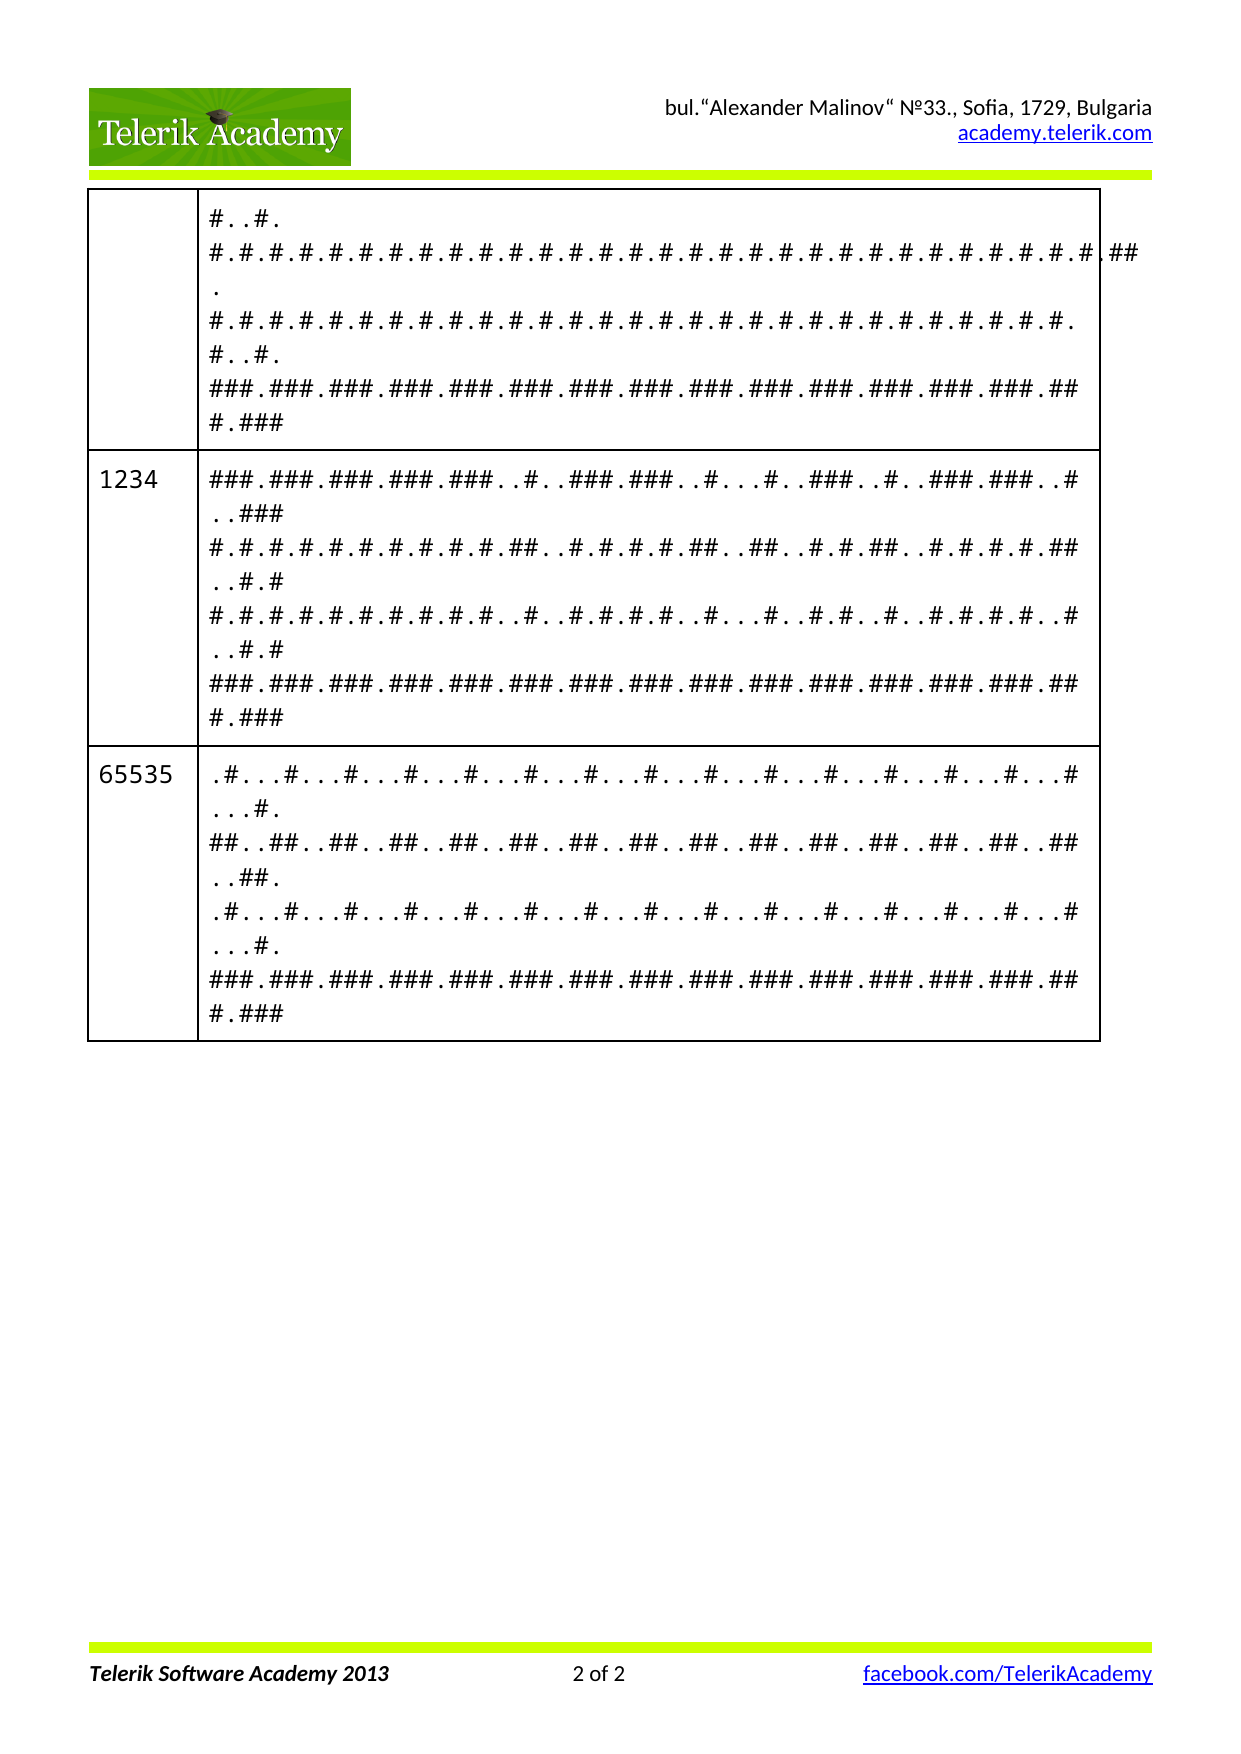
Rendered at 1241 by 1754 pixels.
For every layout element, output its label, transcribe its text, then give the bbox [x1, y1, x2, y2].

table_cell 65535 [89, 747, 197, 1040]
table_cell .#...#...#...#...#...#...#...#...#...#...#...#...#...#...#...#. ##..##..##..##..##..##..##..##..##..##..##..##..##..##..##..##. .#...#...#...#...#...#...#...#...#...#...#...#...#...#...#...#. ###.###.###.###.###.###.###.###.###.###.###.###.###.###.###.### [199, 747, 1099, 1040]
table_cell 1 [89, 190, 197, 449]
table_cell ###.###.###.###.###..#..###.###..#...#..###..#..###.###..#..### #.#.#.#.#.#.#.#.#.#.##..#.#.#.#.##..##..#.#.##..#.#.#.#.##..#.# #.#.#.#.#.#.#.#.#.#..#..#.#.#.#..#...#..#.#..#..#.#.#.#..#..#.# ###.###.###.###.###.###.###.###.###.###.###.###.###.###.###.### [199, 451, 1099, 744]
picture [89, 88, 351, 166]
table_cell 1234 [89, 451, 197, 744]
